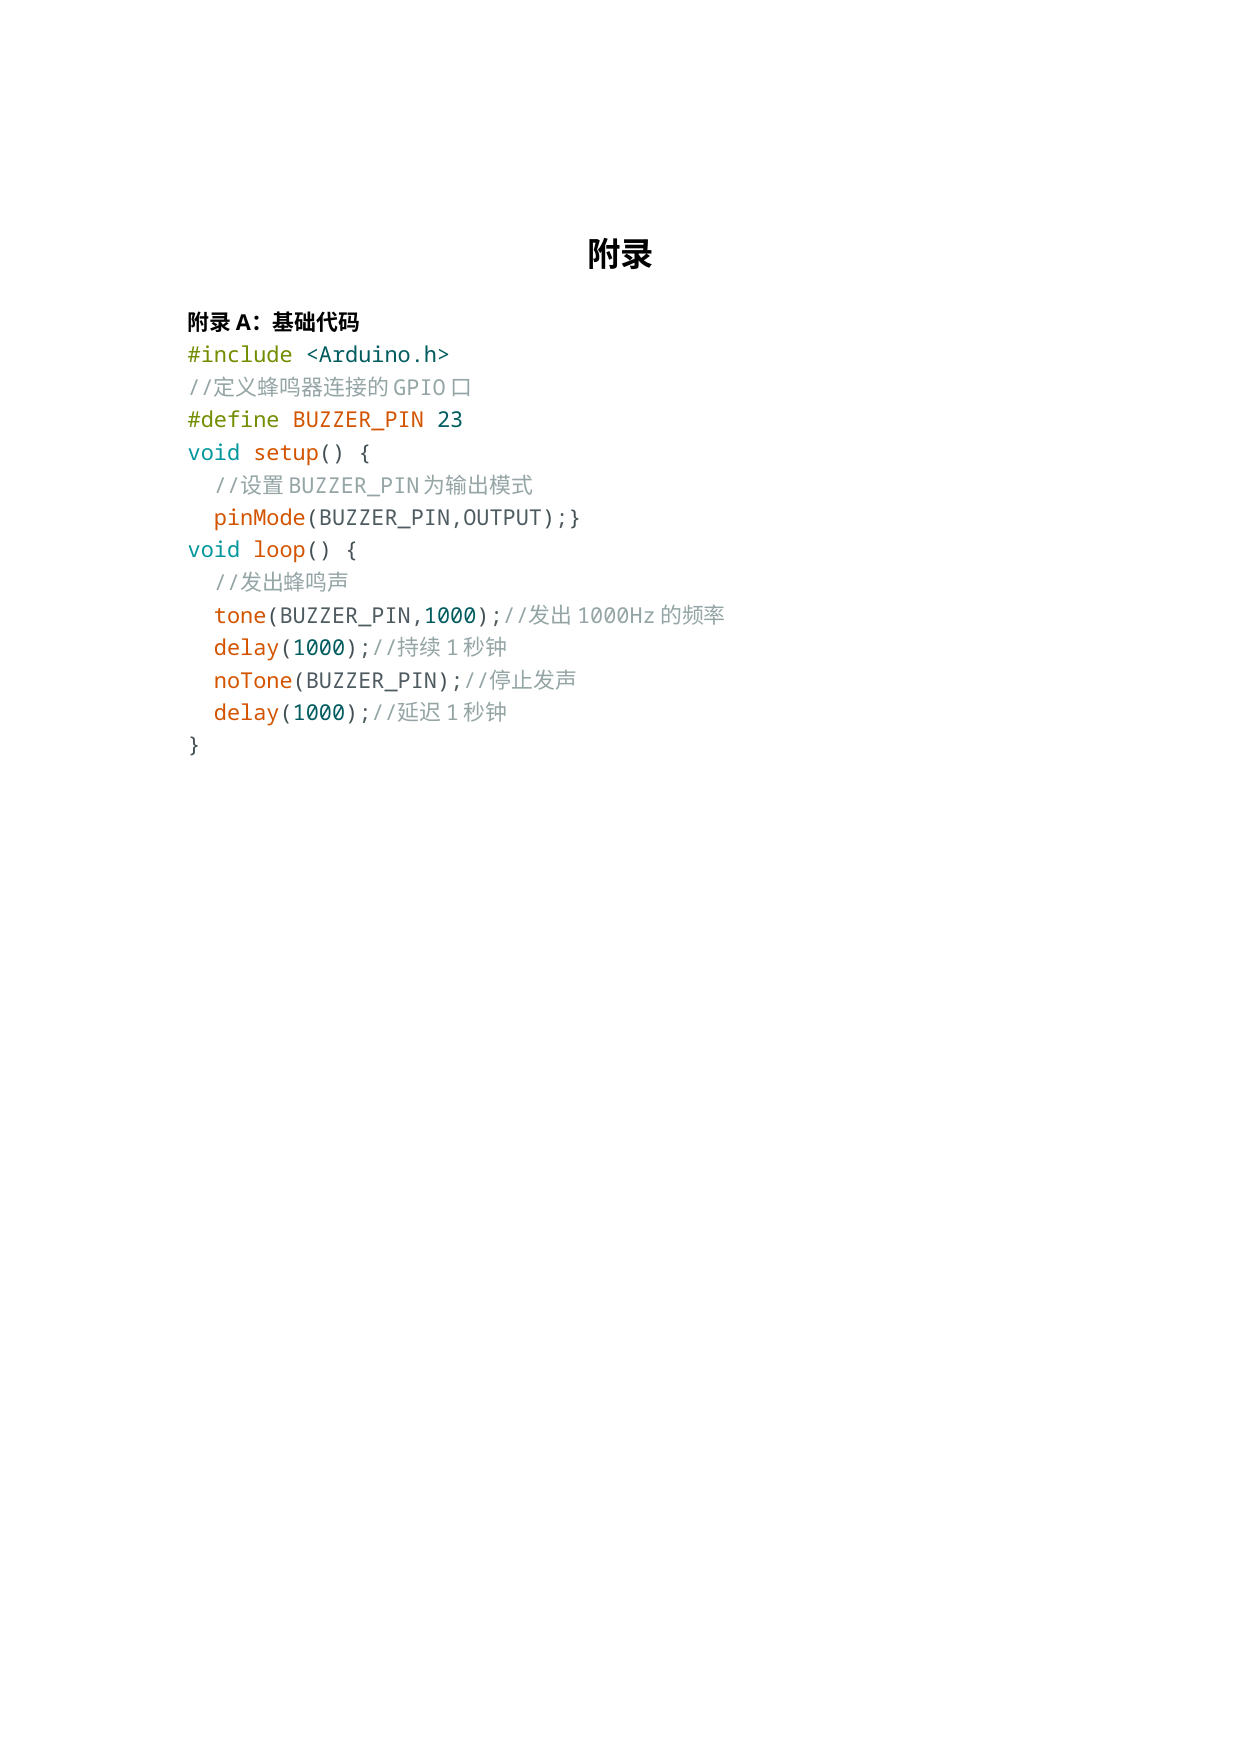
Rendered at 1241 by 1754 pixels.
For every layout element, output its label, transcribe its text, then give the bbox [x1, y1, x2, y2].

text tone(BUZZER_PIN,1000);//发出1000Hz的频率 [187, 598, 1053, 630]
text } [187, 728, 1053, 760]
text //设置BUZZER_PIN为输出模式 [187, 468, 1053, 500]
text noTone(BUZZER_PIN);//停止发声 [187, 663, 1053, 695]
subtitle 附录 [187, 219, 1053, 284]
text 附录A：基础代码 [187, 305, 1053, 338]
text #define BUZZER_PIN 23 [187, 403, 1053, 435]
text delay(1000);//延迟1秒钟 [187, 695, 1053, 728]
text //发出蜂鸣声 [187, 565, 1053, 598]
text void loop() { [187, 533, 1053, 565]
text //定义蜂鸣器连接的GPIO口 [187, 370, 1053, 403]
text delay(1000);//持续1秒钟 [187, 630, 1053, 663]
text #include <Arduino.h> [187, 338, 1053, 370]
text void setup() { [187, 435, 1053, 468]
text pinMode(BUZZER_PIN,OUTPUT);} [187, 500, 1053, 533]
